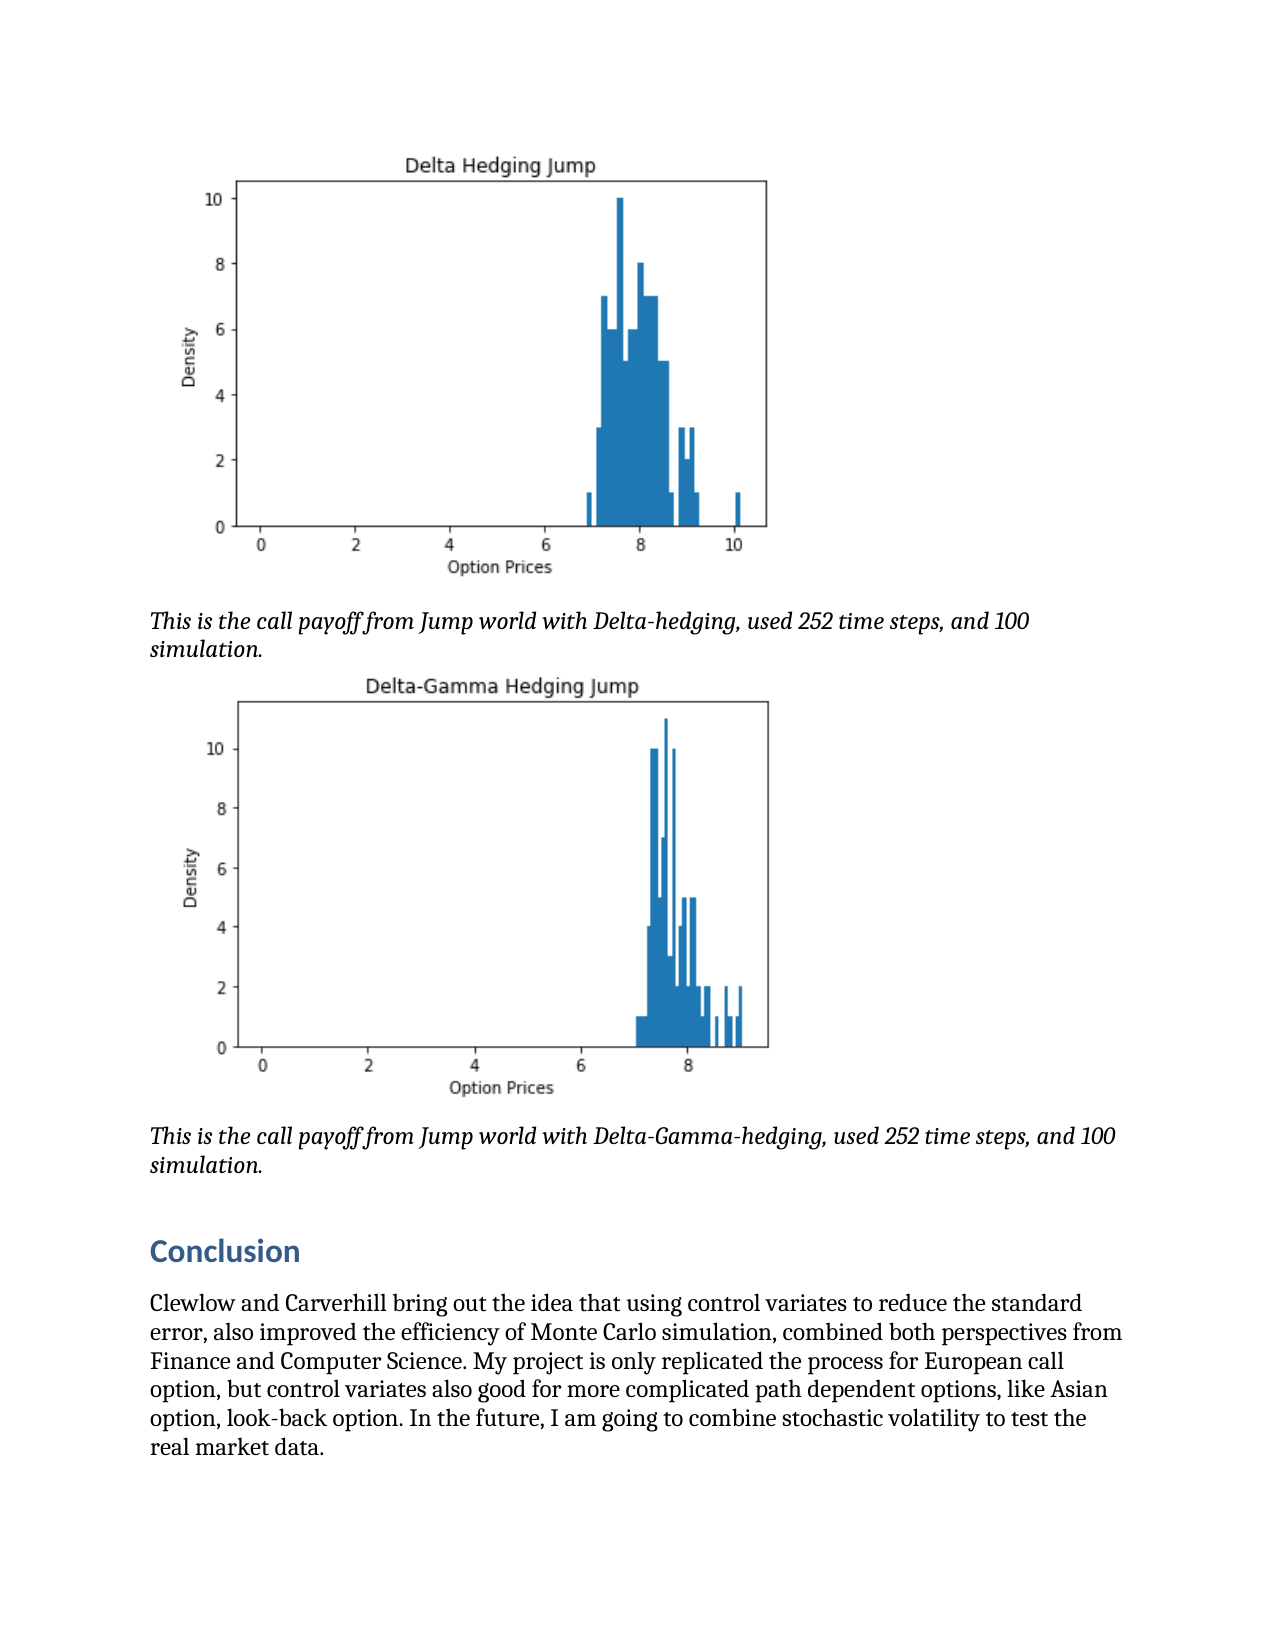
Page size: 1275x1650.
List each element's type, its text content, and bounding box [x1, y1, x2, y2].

text Clewlow and Carverhill bring out the idea that using control variates to reduce the standard error, also improved the efficiency of Monte Carlo simulation, combined both perspectives from Finance and Computer Science. My project is only replicated the process for European call option, but control variates also good for more complicated path dependent options, like Asian option, look-back option. In the future, I am going to combine stochastic volatility to test the real market data. [150, 1289, 1125, 1462]
picture [168, 150, 992, 586]
subtitle Conclusion [150, 1229, 1125, 1270]
picture [168, 676, 929, 1102]
text This is the call payoff from Jump world with Delta-Gamma-hedging, used 252 time steps, and 100 simulation. [150, 1122, 1125, 1179]
text This is the call payoff from Jump world with Delta-hedging, used 252 time steps, and 100 simulation. [150, 607, 1125, 664]
